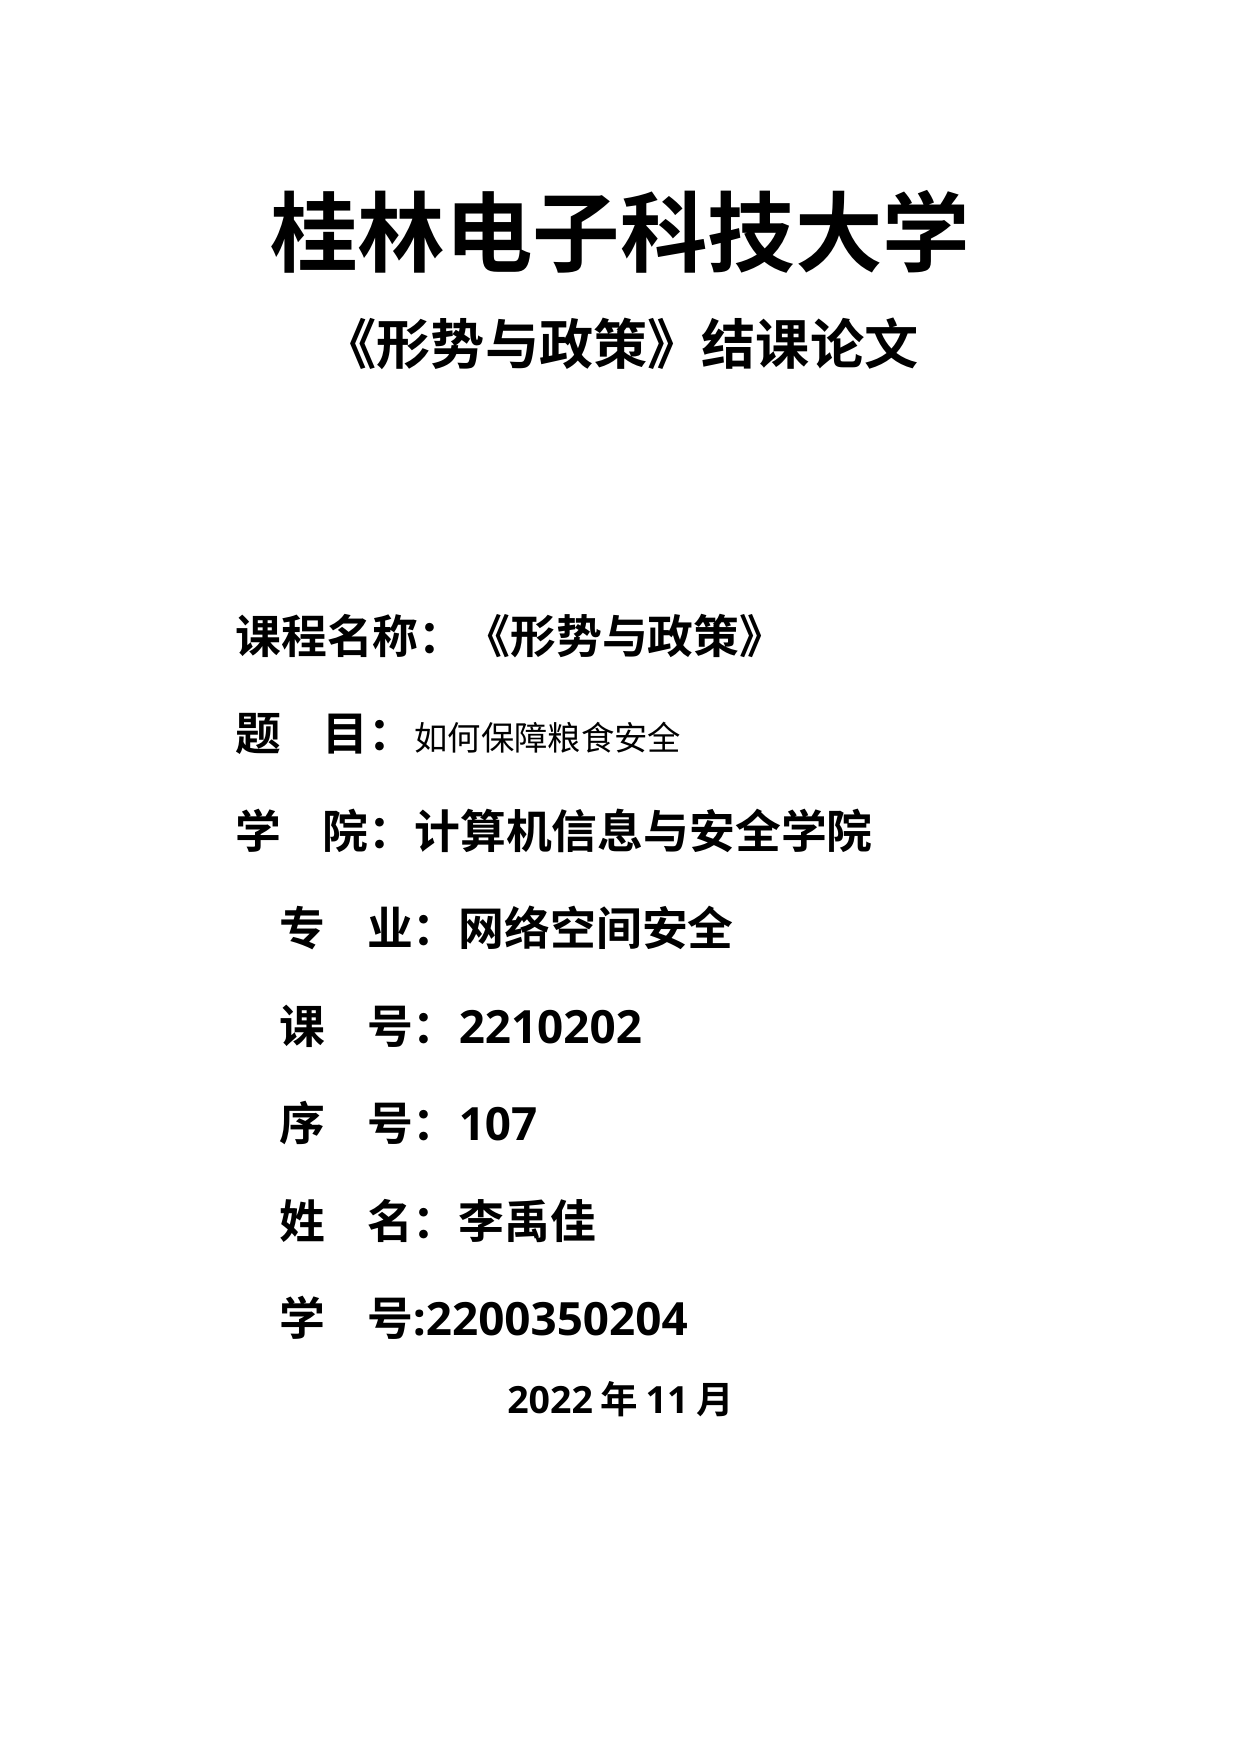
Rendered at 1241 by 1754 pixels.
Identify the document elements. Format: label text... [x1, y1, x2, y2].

text 桂林电子科技大学 [187, 162, 1053, 292]
text 《形势与政策》结课论文 [187, 292, 1053, 389]
text 课程名称：《形势与政策》 [187, 584, 1053, 682]
text 课 号：2210202 [187, 974, 1053, 1072]
text 2022年11月 [187, 1364, 1053, 1429]
text 姓 名：李禹佳 [187, 1169, 1053, 1267]
text 序 号：107 [187, 1072, 1053, 1169]
text 学 号:2200350204 [187, 1267, 1053, 1364]
text 专 业：网络空间安全 [187, 877, 1053, 974]
text 题 目：如何保障粮食安全 [187, 682, 1053, 779]
text 学 院：计算机信息与安全学院 [187, 779, 1053, 877]
